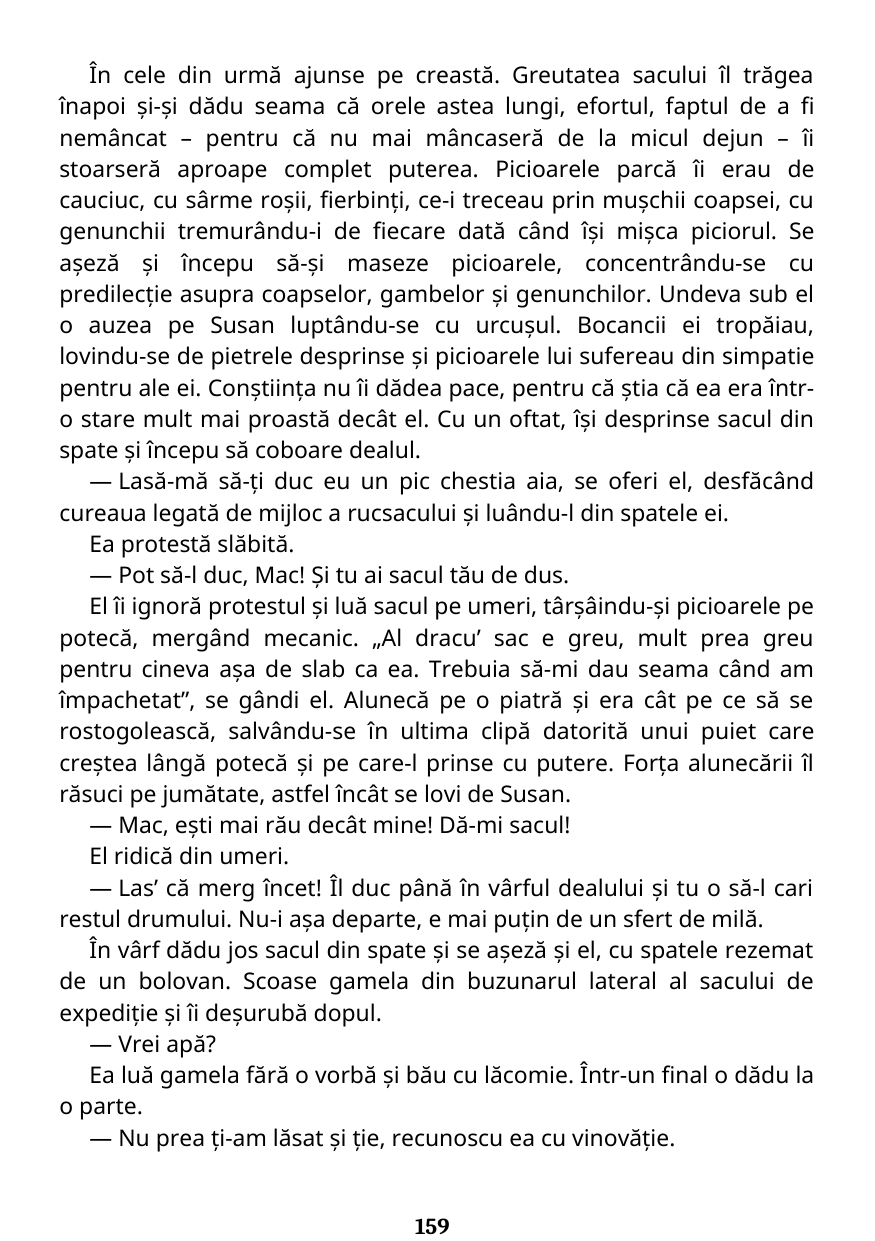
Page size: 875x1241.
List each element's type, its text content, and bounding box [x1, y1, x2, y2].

text În cele din urmă ajunse pe creastă. Greutatea sacului îl trăgea înapoi şi-şi dădu seama că orele astea lungi, efortul, faptul de a fi nemâncat – pentru că nu mai mâncaseră de la micul dejun – îi stoarseră aproape complet puterea. Picioarele parcă îi erau de cauciuc, cu sârme roşii, fierbinţi, ce-i treceau prin muşchii coapsei, cu genunchii tremurându-i de fiecare dată când îşi mişca piciorul. Se aşeză şi începu să-şi maseze picioarele, concentrându-se cu predilecţie asupra coapselor, gambelor şi genunchilor. Undeva sub el o auzea pe Susan luptându-se cu urcuşul. Bocancii ei tropăiau, lovindu-se de pietrele desprinse şi picioarele lui sufereau din simpatie pentru ale ei. Conştiinţa nu îi dădea pace, pentru că ştia că ea era într-o stare mult mai proastă decât el. Cu un oftat, îşi desprinse sacul din spate şi începu să coboare dealul. [59, 59, 815, 465]
text — Mac, eşti mai rău decât mine! Dă-mi sacul! [59, 809, 815, 840]
text În vârf dădu jos sacul din spate şi se aşeză şi el, cu spatele rezemat de un bolovan. Scoase gamela din buzunarul lateral al sacului de expediţie şi îi deşurubă dopul. [59, 934, 815, 1028]
text Ea luă gamela fără o vorbă şi bău cu lăcomie. Într-un final o dădu la o parte. [59, 1059, 815, 1122]
text — Nu prea ţi-am lăsat şi ţie, recunoscu ea cu vinovăţie. [59, 1122, 815, 1153]
text Ea protestă slăbită. [59, 528, 815, 559]
text — Pot să-l duc, Mac! Şi tu ai sacul tău de dus. [59, 559, 815, 590]
text — Lasă-mă să-ţi duc eu un pic chestia aia, se oferi el, desfăcând cureaua legată de mijloc a rucsacului şi luându-l din spatele ei. [59, 465, 815, 528]
text El îi ignoră protestul şi luă sacul pe umeri, târşâindu-şi picioarele pe potecă, mergând mecanic. „Al dracu’ sac e greu, mult prea greu pentru cineva aşa de slab ca ea. Trebuia să-mi dau seama când am împachetat”, se gândi el. Alunecă pe o piatră şi era cât pe ce să se rostogolească, salvându-se în ultima clipă datorită unui puiet care creştea lângă potecă şi pe care-l prinse cu putere. Forţa alunecării îl răsuci pe jumătate, astfel încât se lovi de Susan. [59, 590, 815, 809]
text — Vrei apă? [59, 1028, 815, 1059]
text El ridică din umeri. [59, 840, 815, 872]
text — Las’ că merg încet! Îl duc până în vârful dealului şi tu o să-l cari restul drumului. Nu-i aşa departe, e mai puţin de un sfert de milă. [59, 872, 815, 934]
